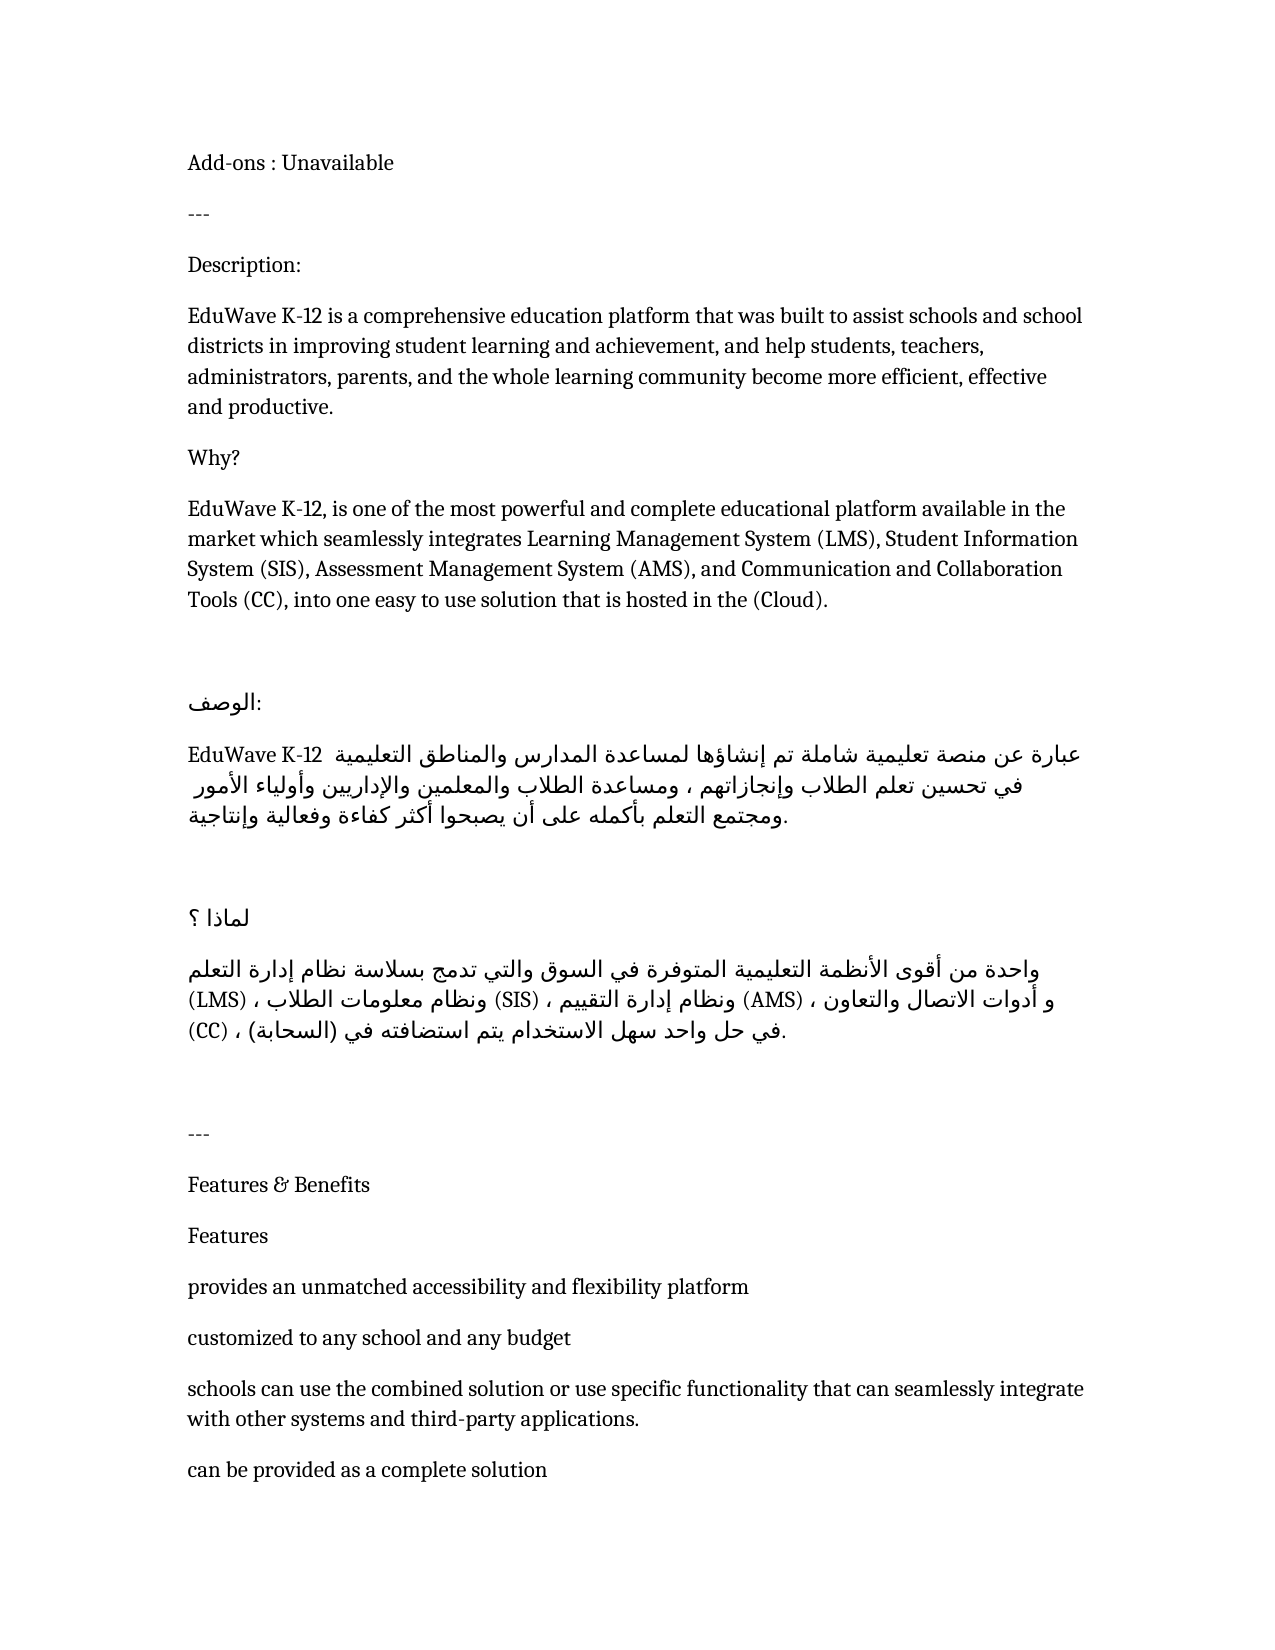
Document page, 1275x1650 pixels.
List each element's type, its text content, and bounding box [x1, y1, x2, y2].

text --- [187, 201, 1087, 227]
text الوصف: [187, 688, 1087, 716]
text واحدة من أقوى الأنظمة التعليمية المتوفرة في السوق والتي تدمج بسلاسة نظام إدارة التعلم (LMS) ، ونظام معلومات الطلاب (SIS) ، ونظام إدارة التقييم (AMS) ، و أدوات الاتصال والتعاون (CC) ، في حل واحد سهل الاستخدام يتم استضافته في (السحابة). [187, 956, 1087, 1044]
text Add-ons : Unavailable [187, 150, 1087, 176]
text provides an unmatched accessibility and flexibility platform [187, 1273, 1087, 1300]
text Features [187, 1222, 1087, 1249]
text customized to any school and any budget [187, 1324, 1087, 1351]
text EduWave K-12, is one of the most powerful and complete educational platform available in the market which seamlessly integrates Learning Management System (LMS), Student Information System (SIS), Assessment Management System (AMS), and Communication and Collaboration Tools (CC), into one easy to use solution that is hosted in the (Cloud). [187, 496, 1087, 613]
text can be provided as a complete solution [187, 1457, 1087, 1483]
text schools can use the combined solution or use specific functionality that can seamlessly integrate with other systems and third-party applications. [187, 1376, 1087, 1432]
text ​​​EduWave K-12 is a comprehensive education platform that was built to assist schools and school districts in improving student learning and achievement, and help students, teachers, administrators, parents, and the whole learning community become more efficient, effective and productive. [187, 303, 1087, 420]
text ​EduWave K-12 عبارة عن منصة تعليمية شاملة تم إنشاؤها لمساعدة المدارس والمناطق التعليمية في تحسين تعلم الطلاب وإنجازاتهم ، ومساعدة الطلاب والمعلمين والإداريين وأولياء الأمور ومجتمع التعلم بأكمله على أن يصبحوا أكثر كفاءة وفعالية وإنتاجية. [187, 741, 1087, 829]
text Features & Benefits [187, 1171, 1087, 1198]
text --- [187, 1120, 1087, 1147]
text Why? [187, 445, 1087, 471]
text لماذا ؟ [187, 905, 1087, 931]
text Description: [187, 252, 1087, 278]
